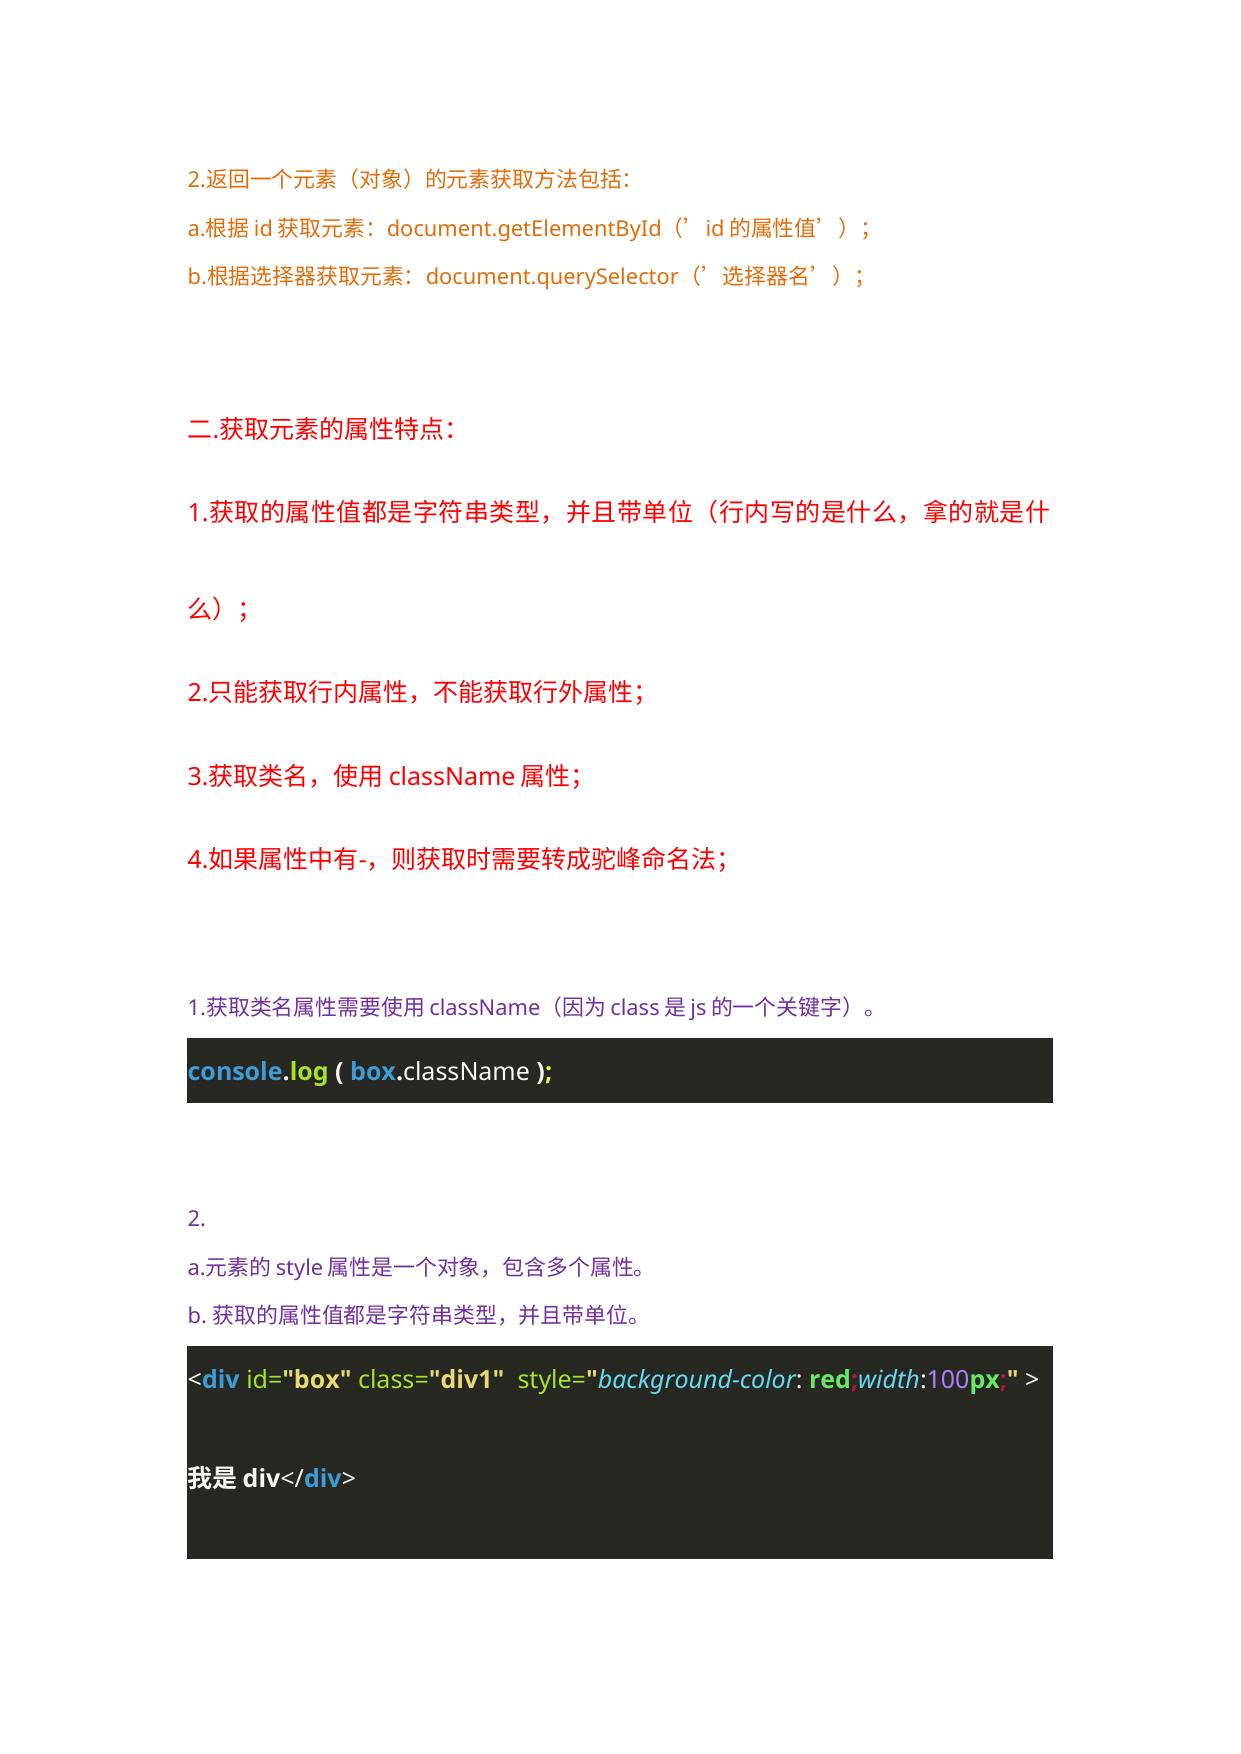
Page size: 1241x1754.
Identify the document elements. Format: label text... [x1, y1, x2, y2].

text 2.返回一个元素（对象）的元素获取方法包括： [187, 162, 1053, 194]
text 3.获取类名，使用className属性； [187, 742, 1053, 807]
text a.元素的style属性是一个对象，包含多个属性。 [187, 1249, 1053, 1282]
text 二.获取元素的属性特点： [187, 395, 1053, 460]
text b. 获取的属性值都是字符串类型，并且带单位。 [187, 1298, 1053, 1330]
text b.根据选择器获取元素：document.querySelector（’选择器名’）； [187, 259, 1053, 291]
text 2.只能获取行内属性，不能获取行外属性； [187, 658, 1053, 723]
text 2. [187, 1202, 1053, 1234]
text a.根据id获取元素：document.getElementById（’id的属性值’）； [187, 210, 1053, 243]
text 1.获取的属性值都是字符串类型，并且带单位（行内写的是什么，拿的就是什么）； [187, 478, 1053, 640]
text 1.获取类名属性需要使用className（因为class是js的一个关键字）。 [187, 990, 1053, 1022]
text console.log ( box.className ); [187, 1038, 1053, 1103]
text 4.如果属性中有-，则获取时需要转成驼峰命名法； [187, 825, 1053, 890]
text <div id="box" class="div1" style="background-color: red;width:100px;" >我是div</div> [187, 1346, 1053, 1509]
